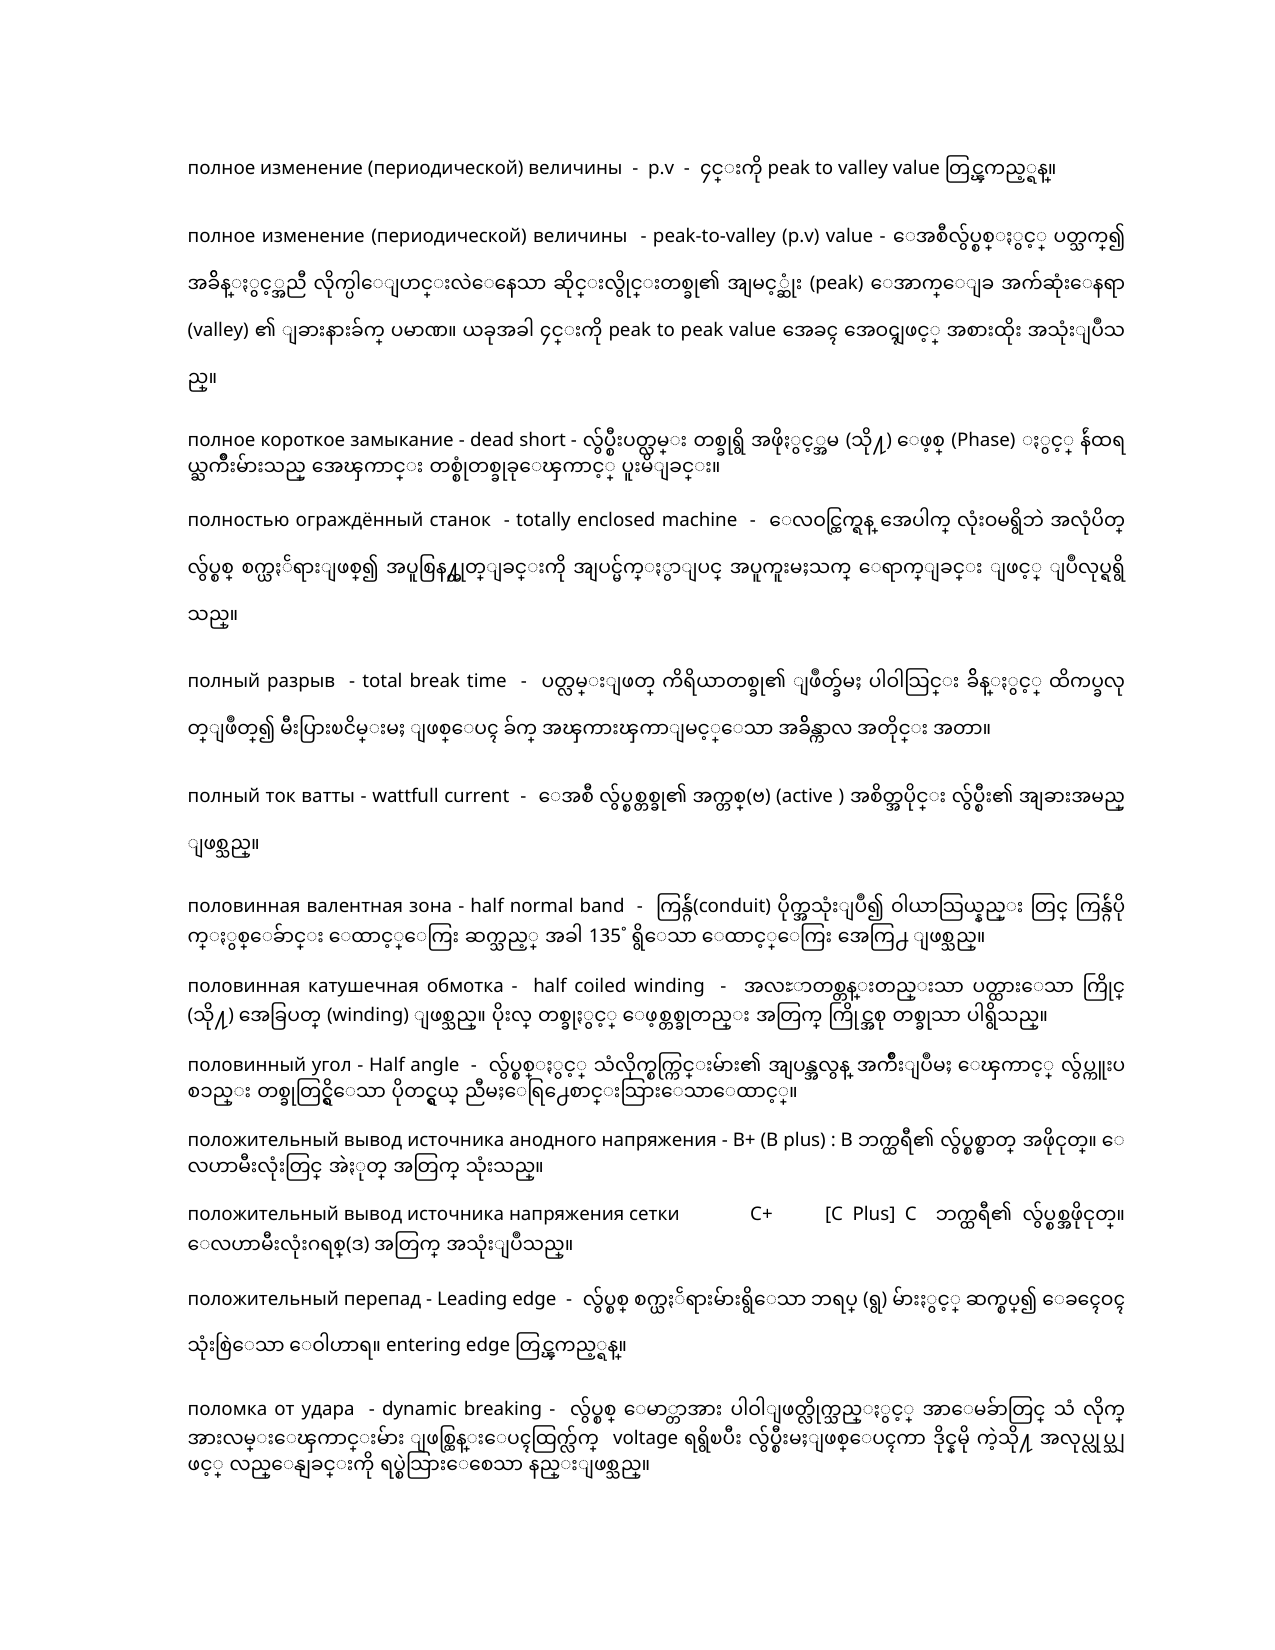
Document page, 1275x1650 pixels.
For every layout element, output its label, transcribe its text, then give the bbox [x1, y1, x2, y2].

text полностью ограждённый станок - totally enclosed machine - ေလဝင္ထြက္ရန္ အေပါက္ လုံးဝမရွိဘဲ အလုံပိတ္ လ်ွပ္စစ္ စက္ယႏၲရားျဖစ္၍ အပူစြန႔္ထုတ္ျခင္းကို အျပင္မ်က္ႏွာျပင္ အပူကူးမႈသက္ ေရာက္ျခင္း ျဖင့္ ျပဳလုပ္ရရွိသည္။ [187, 501, 1125, 636]
text положительный вывод источника напряжения сетки C+ [C Plus] C ဘက္ထရီ၏ လ်ွပ္စစ္အဖိုငုတ္။ ေလဟာမီးလုံးဂရစ္(ဒ) အတြက္ အသုံးျပဳသည္။ [187, 1201, 1125, 1256]
text положительный перепад - Leading edge - လ်ွပ္စစ္ စက္ယႏၲရားမ်ားရွိေသာ ဘရပ္ (ရွ) မ်ားႏွင့္ ဆက္စပ္၍ ေခၚေဝၚသုံးစြဲေသာ ေဝါဟာရ။ entering edge တြင္ၾကည့္ရန္။ [187, 1280, 1125, 1368]
text полное короткое замыкание - dead short - လ်ွပ္စီးပတ္လမ္း တစ္ခုရွိ အဖိုႏွင့္အမ (သို႔) ေဖ့စ္ (Phase) ႏွင့္ န်ဴထရယ္ႀကိဳးမ်ားသည္ အေၾကာင္း တစ္စုံတစ္ခုခုေၾကာင့္ ပူးမိျခင္း။ [187, 427, 1125, 477]
text полный ток ватты - wattfull current - ေအစီ လ်ွပ္စစ္တစ္ခု၏ အက္တစ္(ဗ) (active ) အစိတ္အပိုင္း လ်ွပ္စီး၏ အျခားအမည္ ျဖစ္သည္။ [187, 778, 1125, 866]
text половинный угол - Half angle - လ်ွပ္စစ္ႏွင့္ သံလိုက္စက္ကြင္းမ်ား၏ အျပန္အလွန္ အက်ိဳးျပဳမႈ ေၾကာင့္ လ်ွပ္ကူးပစၥည္း တစ္ခုတြင္ရွိေသာ ပိုတင္ရွယ္ ညီမႈေရြ႕ေစာင္းသြားေသာေထာင့္။ [187, 1051, 1125, 1102]
text полное изменение (периодической) величины - peak-to-valley (p.v) value - ေအစီလ်ွပ္စစ္ႏွင့္ ပတ္သက္၍ အခ်ိန္ႏွင့္အညီ လိုက္ပါေျပာင္းလဲေနေသာ ဆိုင္းလွိုင္းတစ္ခု၏ အျမင့္ဆုံး (peak) ေအာက္ေျခ အက်ဆုံးေနရာ (valley) ၏ ျခားနားခ်က္ ပမာဏ။ ယခုအခါ ၄င္းကို peak to peak value အေခၚ အေဝၚျဖင့္ အစားထိုး အသုံးျပဳသည္။ [187, 218, 1125, 400]
text положительный вывод источника анодного напряжения - B+ (B plus) : B ဘက္ထရီ၏ လ်ွပ္စစ္ဓာတ္ အဖိုငုတ္။ ေလဟာမီးလုံးတြင္ အဲႏုတ္ အတြက္ သုံးသည္။ [187, 1126, 1125, 1177]
text половинная катушечная обмотка - half coiled winding - အလႊာတစ္တန္းတည္းသာ ပတ္ထားေသာ ကြိုင္ (သို႔) အေခြပတ္ (winding) ျဖစ္သည္။ ပိုးလ္ တစ္ခုႏွင့္ ေဖ့စ္တစ္ခုတည္း အတြက္ ကြိုင္အစု တစ္ခုသာ ပါရွိသည္။ [187, 972, 1125, 1027]
text половинная валентная зона - half normal band - ကြန္ဂ်ဴ(conduit) ပိုက္အသုံးျပဳ၍ ဝါယာသြယ္နည္း တြင္ ကြန္ဂ်ဴပိုက္ႏွစ္ေခ်ာင္း ေထာင့္ေကြး ဆက္သည့္ အခါ 135˚ ရွိေသာ ေထာင့္ေကြး အေကြ႕ ျဖစ္သည္။ [187, 893, 1125, 947]
text полный разрыв - total break time - ပတ္လမ္းျဖတ္ ကိရိယာတစ္ခု၏ ျဖဳတ္ခ်မႈ ပါဝါသြင္း ခ်ိန္ႏွင့္ ထိကပ္ခလုတ္ျဖဳတ္၍ မီးပြားၿငိမ္းမႈ ျဖစ္ေပၚ ခ်က္ အၾကားၾကာျမင့္ေသာ အခ်ိန္ကာလ အတိုင္း အတာ။ [187, 663, 1125, 751]
text полное изменение (периодической) величины - p.v - ၄င္းကို peak to valley value တြင္ၾကည့္ရန္။ [187, 150, 1125, 191]
text поломка от удара - dynamic breaking - လ်ွပ္စစ္ ေမာ္တာအား ပါဝါျဖတ္လိုက္သည္ႏွင့္ အာေမခ်ာတြင္ သံ လိုက္ အားလမ္းေၾကာင္းမ်ား ျဖစ္ထြန္းေပၚထြက္လ်က္ voltage ရရွိၿပီး လ်ွပ္စီးမႈျဖစ္ေပၚကာ ဒိုင္နမို ကဲ့သို႔ အလုပ္လုပ္သျဖင့္ လည္ေနျခင္းကို ရပ္စဲသြားေစေသာ နည္းျဖစ္သည္။ [187, 1395, 1125, 1475]
